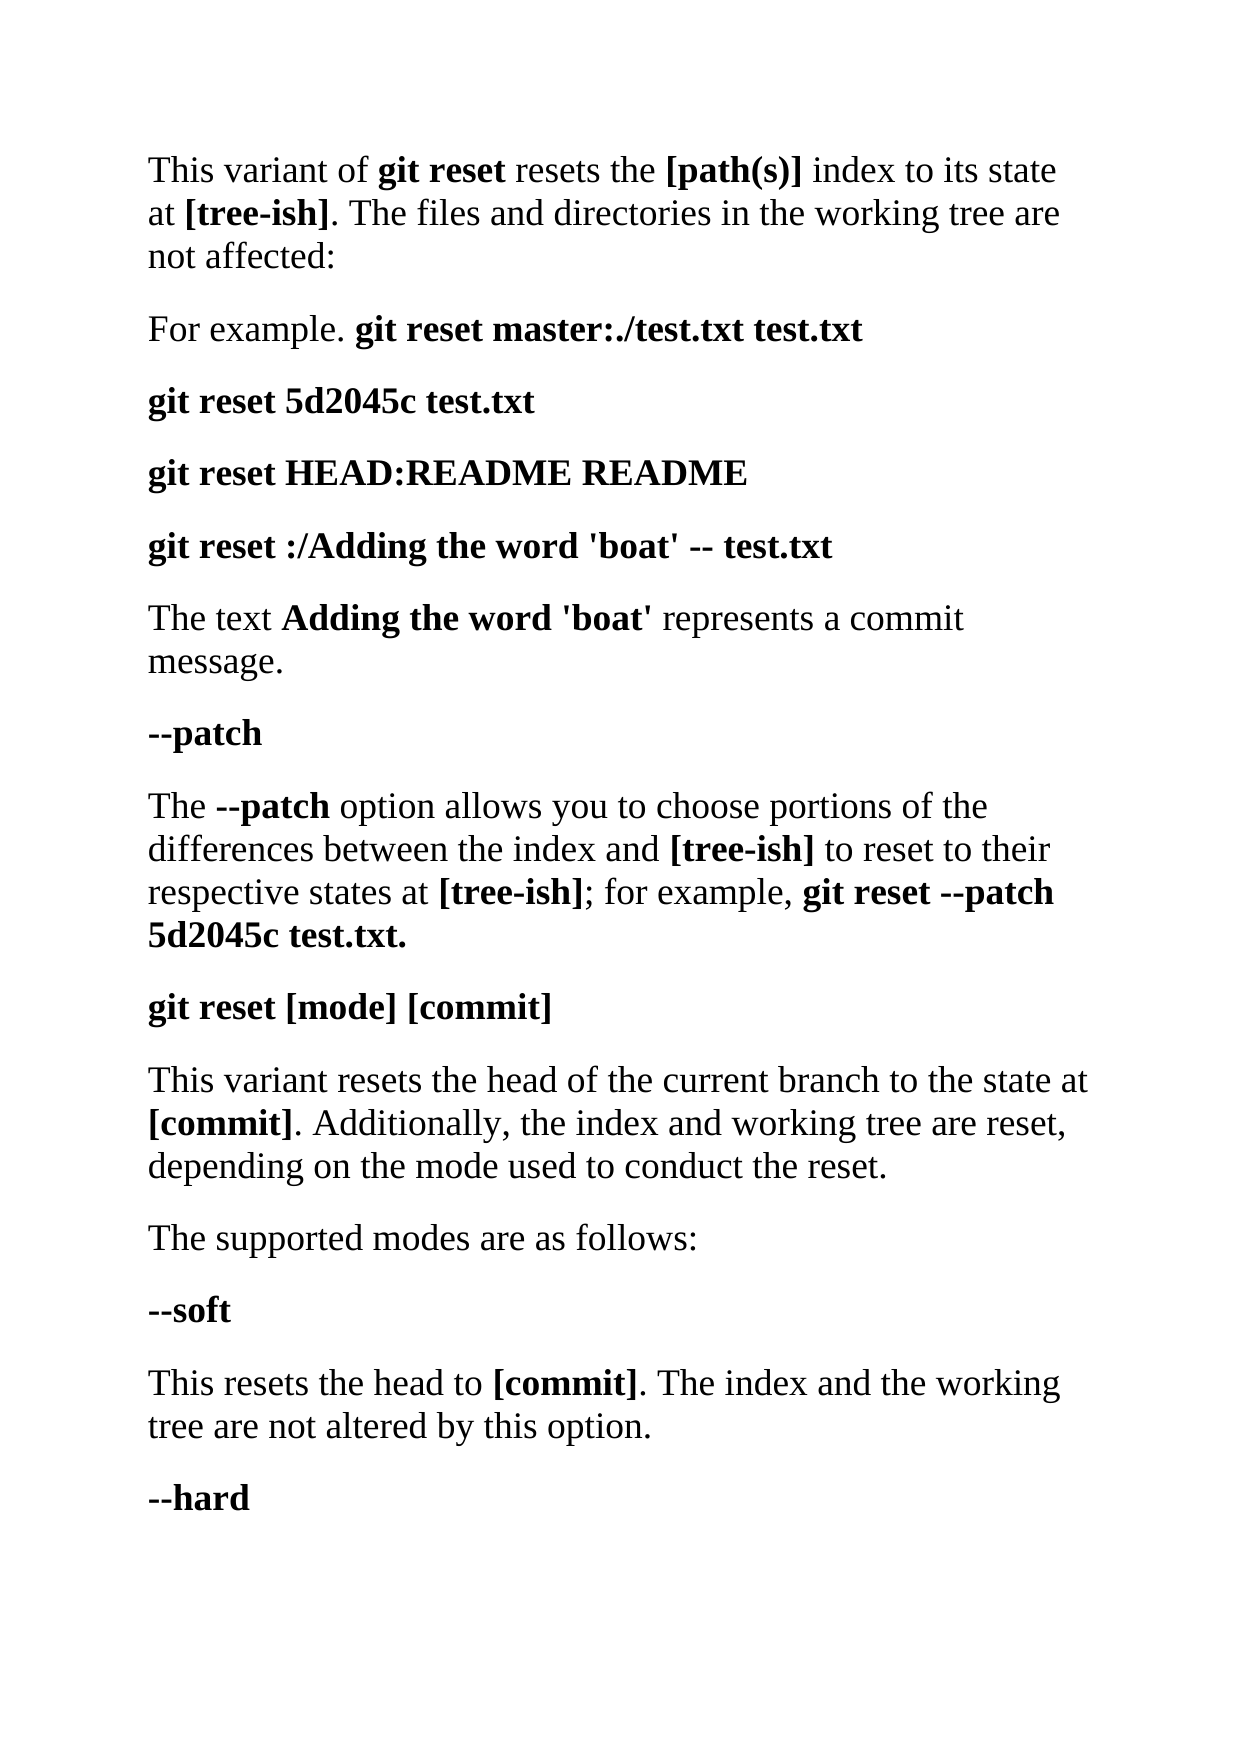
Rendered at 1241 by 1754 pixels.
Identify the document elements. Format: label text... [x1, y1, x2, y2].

text git reset HEAD:README README [148, 451, 1093, 494]
text --hard [148, 1476, 1093, 1519]
text For example. git reset master:./test.txt test.txt [148, 306, 1093, 349]
text git reset :/Adding the word 'boat' -- test.txt [148, 523, 1093, 566]
text git reset [mode] [commit] [148, 985, 1093, 1028]
text This variant resets the head of the current branch to the state at [commit]. Additionally, the index and working tree are reset, depending on the mode used to conduct the reset. [148, 1057, 1093, 1186]
text This resets the head to [commit]. The index and the working tree are not altered by this option. [148, 1360, 1093, 1446]
text --patch [148, 711, 1093, 754]
text The supported modes are as follows: [148, 1216, 1093, 1259]
text This variant of git reset resets the [path(s)] index to its state at [tree-ish]. The files and directories in the working tree are not affected: [148, 148, 1093, 277]
text The --patch option allows you to choose portions of the differences between the index and [tree-ish] to reset to their respective states at [tree-ish]; for example, git reset --patch 5d2045c test.txt. [148, 783, 1093, 956]
text --soft [148, 1288, 1093, 1331]
text The text Adding the word 'boat' represents a commit message. [148, 595, 1093, 682]
text git reset 5d2045c test.txt [148, 378, 1093, 422]
